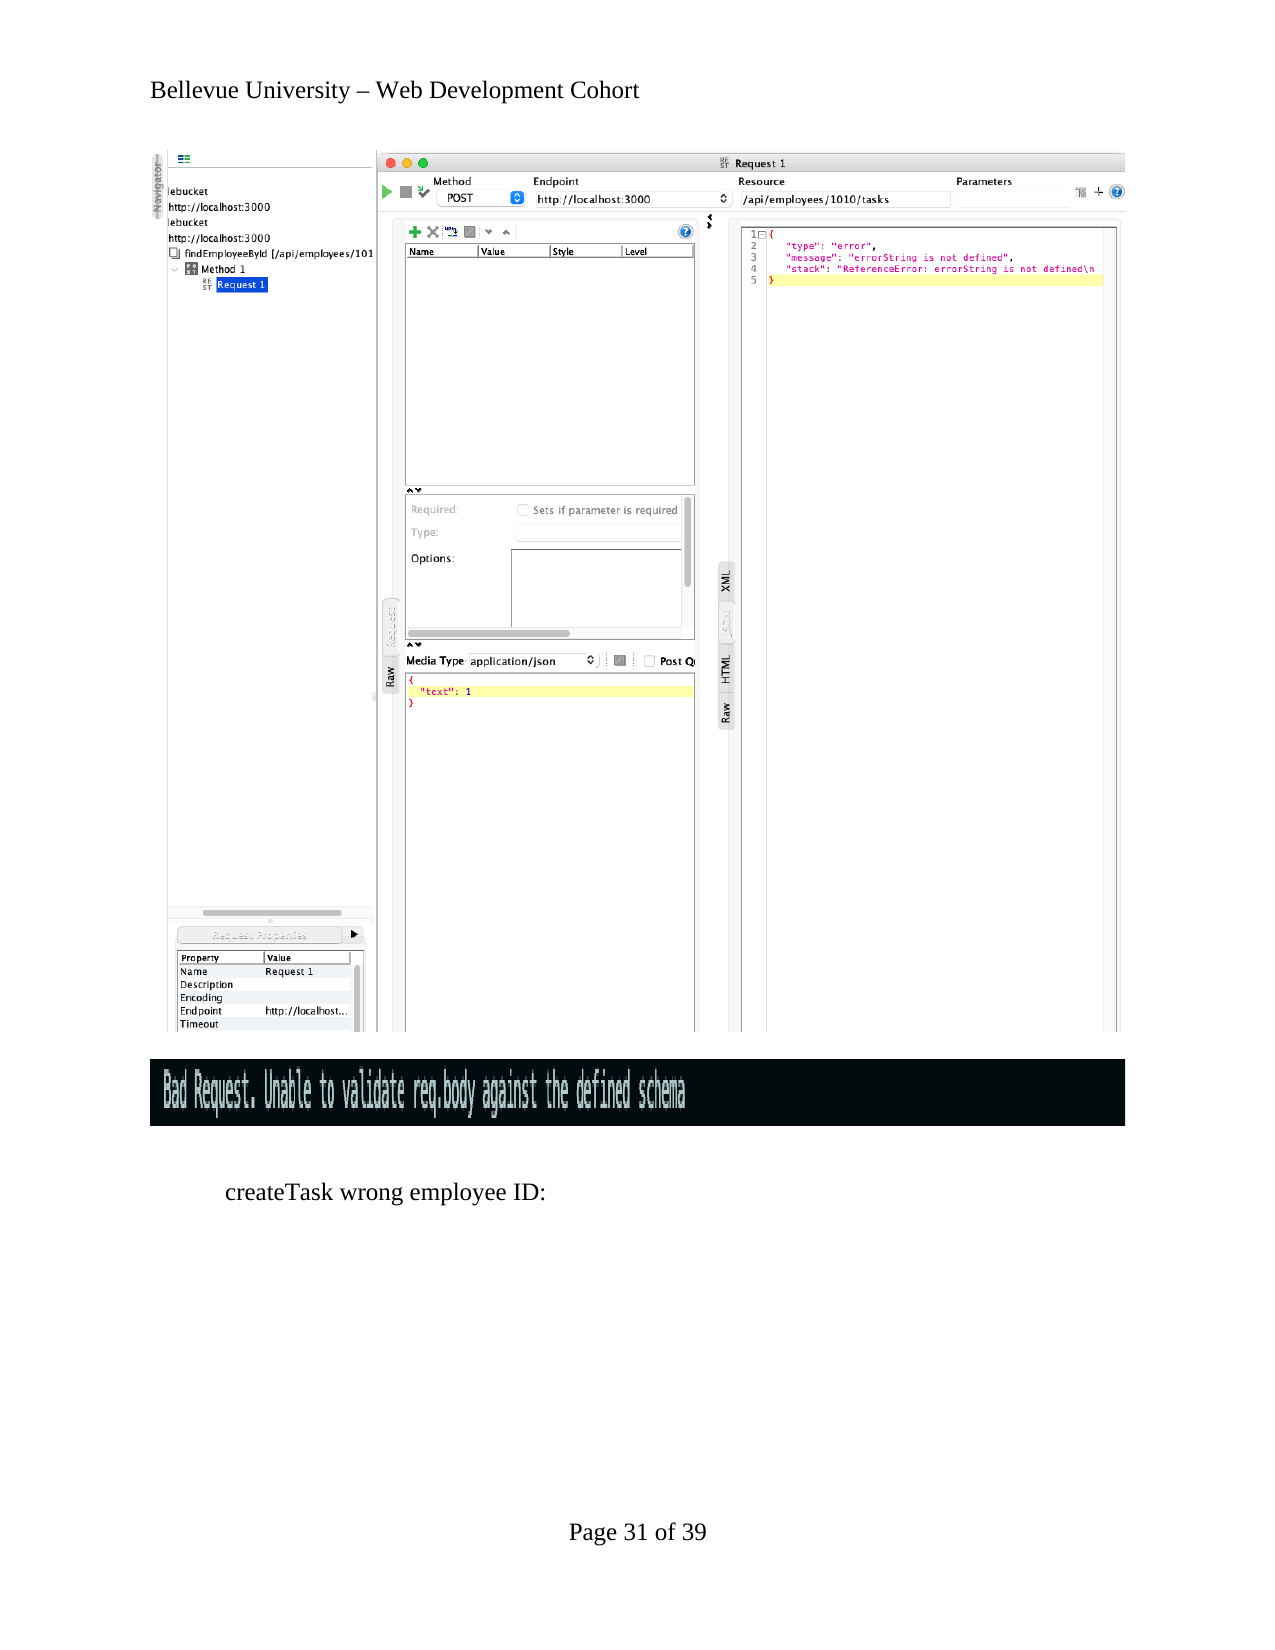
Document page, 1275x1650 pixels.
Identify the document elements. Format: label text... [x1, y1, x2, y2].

text createTask wrong employee ID: [150, 1177, 1125, 1205]
picture [150, 150, 1125, 1032]
picture [150, 1059, 1125, 1126]
